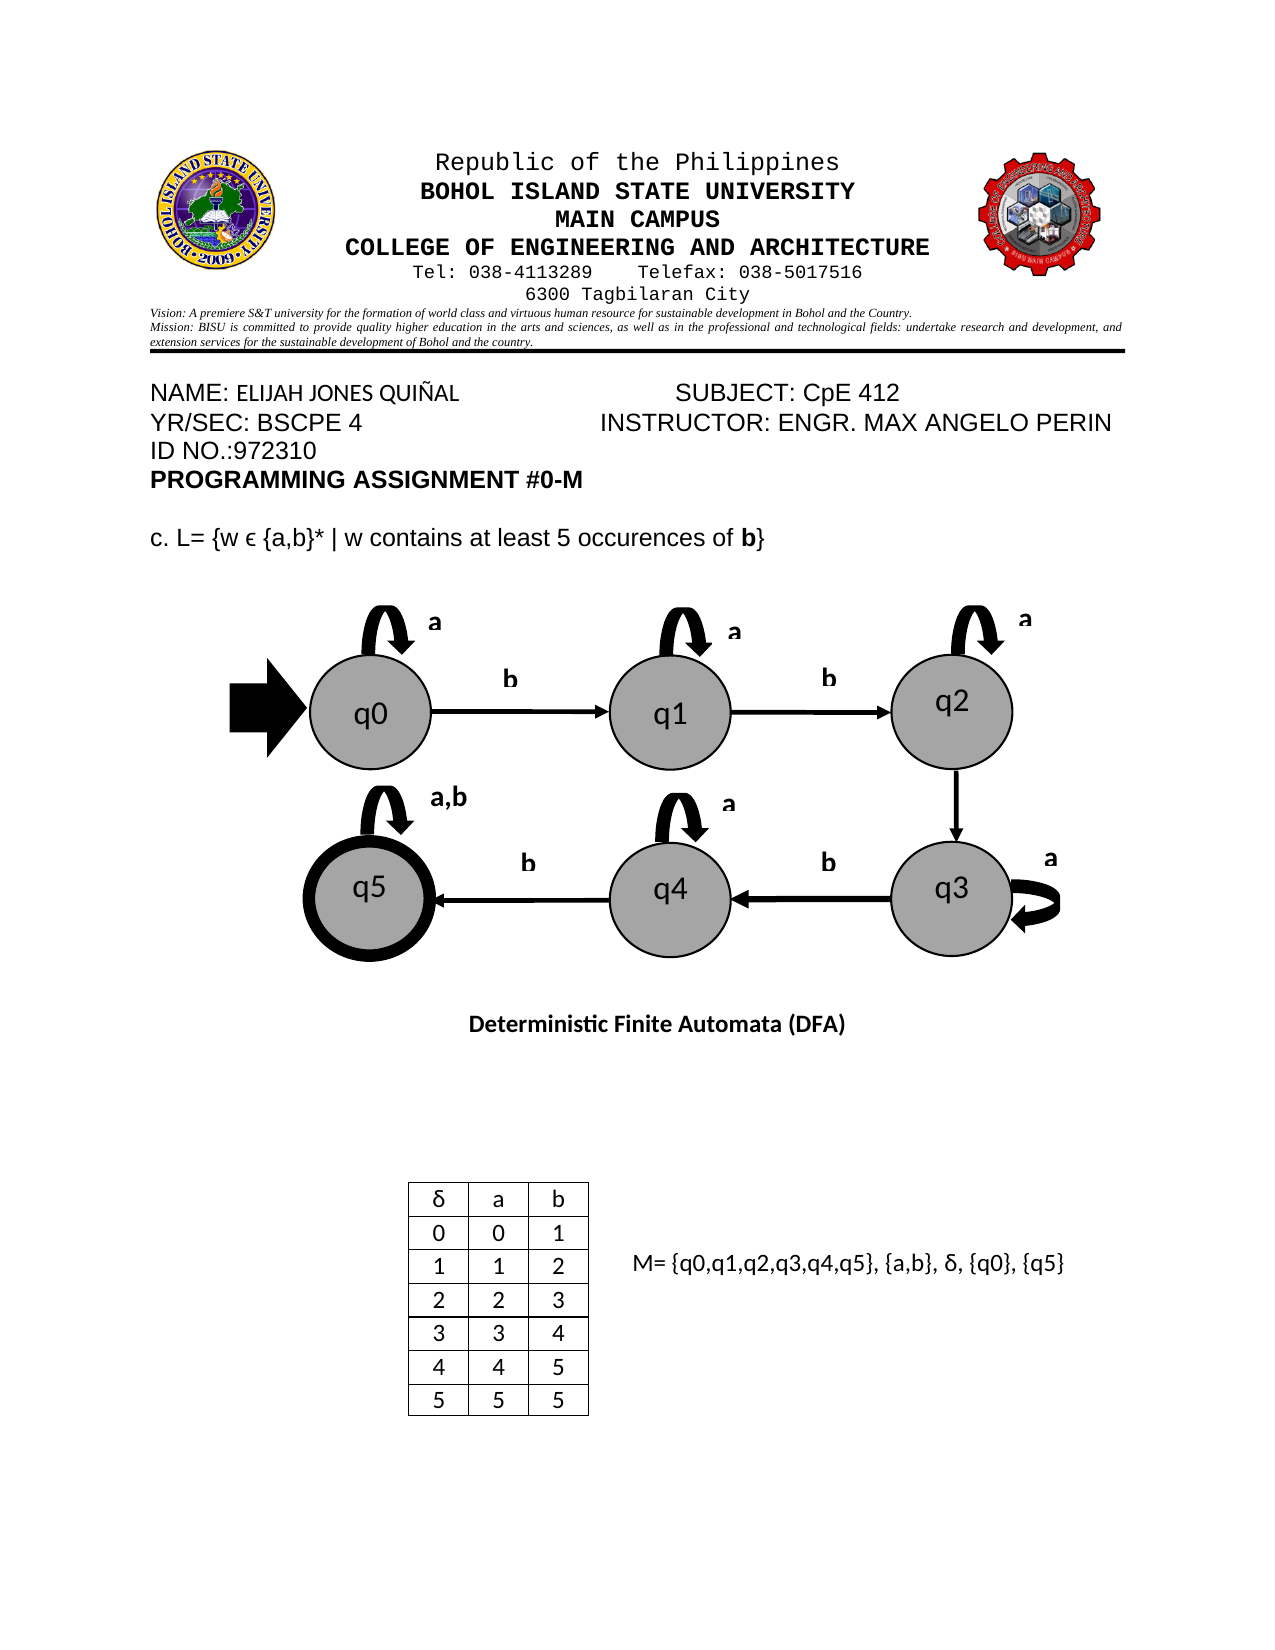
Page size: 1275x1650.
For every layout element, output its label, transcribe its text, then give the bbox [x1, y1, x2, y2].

text c. L= {w ϵ {a,b}* | w contains at least 5 occurences of b} [150, 522, 1125, 551]
table_cell 5 [409, 1385, 468, 1415]
table_cell 2 [469, 1284, 528, 1316]
table_cell 4 [469, 1351, 528, 1383]
table_cell 1 [409, 1250, 468, 1283]
text COLLEGE OF ENGINEERING AND ARCHITECTURE [150, 235, 1125, 263]
table_header b [529, 1183, 588, 1216]
text ID NO.:972310 [150, 436, 1125, 465]
table_cell 5 [529, 1385, 588, 1415]
text BOHOL ISLAND STATE UNIVERSITY [150, 178, 1125, 207]
text Mission: BISU is committed to provide quality higher education in the arts and sciences, as well as in the professional and technological fields: undertake research and development, and extension services for the sustainable development of Bohol and the country. [150, 320, 1125, 348]
text YR/SEC: BSCPE 4 INSTRUCTOR: ENGR. MAX ANGELO PERIN [150, 407, 1125, 436]
table_cell 5 [529, 1351, 588, 1383]
text NAME: ELIJAH JONES QUIÑAL SUBJECT: CpE 412 [150, 377, 1125, 407]
table_cell 2 [529, 1250, 588, 1283]
table_cell 3 [529, 1284, 588, 1316]
table_header δ [409, 1183, 468, 1216]
table_cell 4 [409, 1351, 468, 1383]
text MAIN CAMPUS [150, 207, 1125, 235]
table_cell 0 [409, 1217, 468, 1249]
table_cell 1 [529, 1217, 588, 1249]
text Vision: A premiere S&T university for the formation of world class and virtuous human resource for sustainable development in Bohol and the Country. [150, 306, 1125, 320]
table_cell 2 [409, 1284, 468, 1316]
table_cell 3 [469, 1318, 528, 1350]
table_header a [469, 1183, 528, 1216]
table_cell 0 [469, 1217, 528, 1249]
table_cell 1 [469, 1250, 528, 1283]
text 6300 Tagbilaran City [150, 284, 1125, 306]
table_cell 4 [529, 1318, 588, 1350]
picture [137, 140, 288, 291]
text Republic of the Philippines [150, 150, 1125, 178]
text Tel: 038-4113289 Telefax: 038-5017516 [150, 263, 1125, 284]
text PROGRAMMING ASSIGNMENT #0-M [150, 465, 1125, 494]
table_cell 3 [409, 1318, 468, 1350]
table_cell 5 [469, 1385, 528, 1415]
